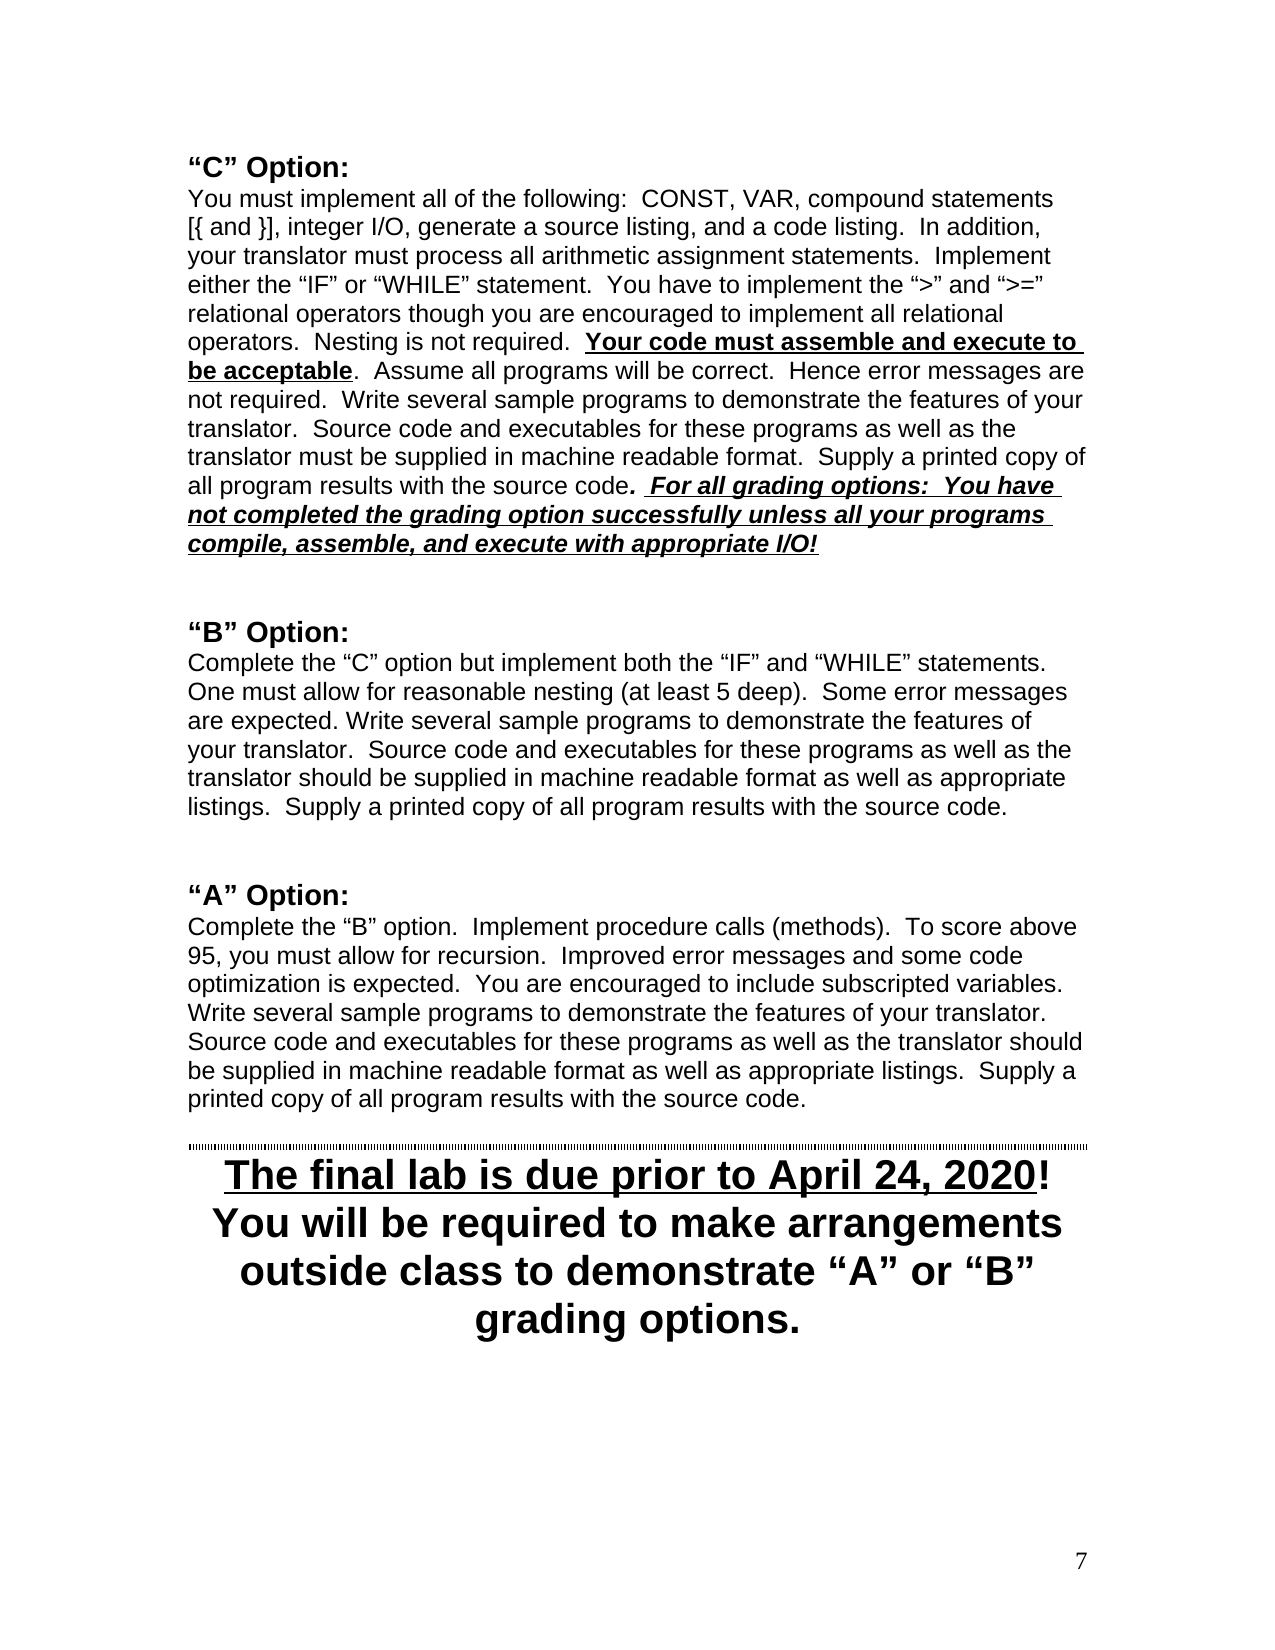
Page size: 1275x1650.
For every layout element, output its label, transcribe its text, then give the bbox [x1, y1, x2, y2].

text The final lab is due prior to April 24, 2020! You will be required to make arrangements outside class to demonstrate “A” or “B” grading options. [187, 1150, 1087, 1342]
text You must implement all of the following: CONST, VAR, compound statements [{ and }], integer I/O, generate a source listing, and a code listing. In addition, your translator must process all arithmetic assignment statements. Implement either the “IF” or “WHILE” statement. You have to implement the “>” and “>=” relational operators though you are encouraged to implement all relational operators. Nesting is not required. Your code must assemble and execute to be acceptable. Assume all programs will be correct. Hence error messages are not required. Write several sample programs to demonstrate the features of your translator. Source code and executables for these programs as well as the translator must be supplied in machine readable format. Supply a printed copy of all program results with the source code. For all grading options: You have not completed the grading option successfully unless all your programs compile, assemble, and execute with appropriate I/O! [187, 183, 1087, 557]
text “C” Option: [187, 150, 1087, 183]
text “B” Option: [187, 615, 1087, 648]
text “A” Option: [187, 878, 1087, 912]
text Complete the “B” option. Implement procedure calls (methods). To score above 95, you must allow for recursion. Improved error messages and some code optimization is expected. You are encouraged to include subscripted variables. Write several sample programs to demonstrate the features of your translator. Source code and executables for these programs as well as the translator should be supplied in machine readable format as well as appropriate listings. Supply a printed copy of all program results with the source code. [187, 912, 1087, 1113]
text Complete the “C” option but implement both the “IF” and “WHILE” statements. One must allow for reasonable nesting (at least 5 deep). Some error messages are expected. Write several sample programs to demonstrate the features of your translator. Source code and executables for these programs as well as the translator should be supplied in machine readable format as well as appropriate listings. Supply a printed copy of all program results with the source code. [187, 648, 1087, 821]
